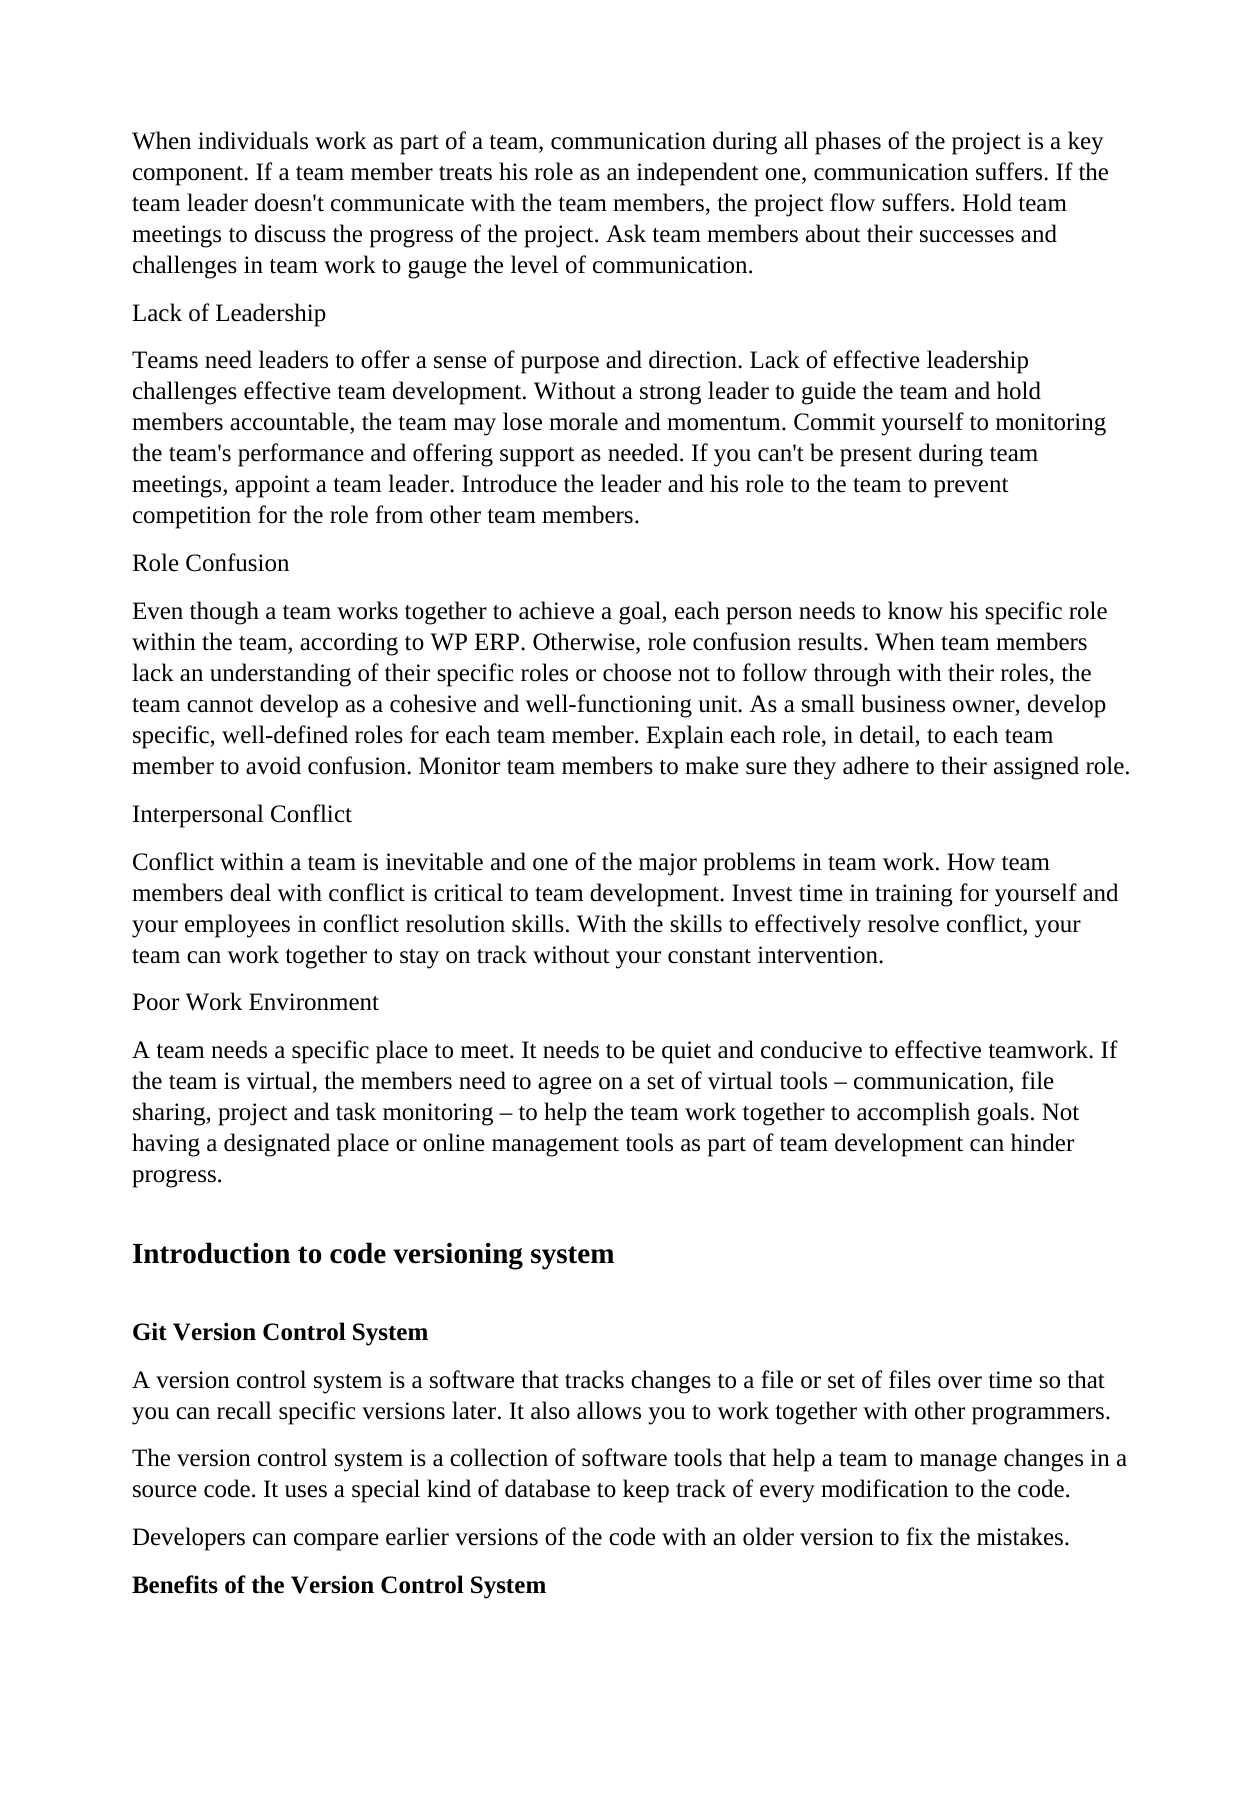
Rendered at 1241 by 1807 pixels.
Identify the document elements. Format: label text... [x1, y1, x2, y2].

text Developers can compare earlier versions of the code with an older version to fix the mistakes. [132, 1522, 1131, 1551]
text Even though a team works together to achieve a goal, each person needs to know his specific role within the team, according to WP ERP. Otherwise, role confusion results. When team members lack an understanding of their specific roles or choose not to follow through with their roles, the team cannot develop as a cohesive and well-functioning unit. As a small business owner, develop specific, well-defined roles for each team member. Explain each role, in detail, to each team member to avoid confusion. Monitor team members to make sure they adhere to their assigned role. [132, 596, 1131, 780]
text Poor Work Environment [132, 987, 1131, 1016]
text Lack of Leadership [132, 298, 1131, 326]
text A version control system is a software that tracks changes to a file or set of files over time so that you can recall specific versions later. It also allows you to work together with other programmers. [132, 1365, 1131, 1424]
text A team needs a specific place to meet. It needs to be quiet and conducive to effective teamwork. If the team is virtual, the members need to agree on a set of virtual tools – communication, file sharing, project and task monitoring – to help the team work together to accomplish goals. Not having a designated place or online management tools as part of team development can hinder progress. [132, 1035, 1131, 1188]
text Benefits of the Version Control System [132, 1570, 1131, 1599]
text Git Version Control System [132, 1317, 1131, 1346]
text The version control system is a collection of software tools that help a team to manage changes in a source code. It uses a special kind of database to keep track of every modification to the code. [132, 1443, 1131, 1503]
text Introduction to code versioning system [132, 1236, 1131, 1269]
text Interpersonal Conflict [132, 799, 1131, 828]
text Role Confusion [132, 548, 1131, 577]
text When individuals work as part of a team, communication during all phases of the project is a key component. If a team member treats his role as an independent one, communication suffers. If the team leader doesn't communicate with the team members, the project flow suffers. Hold team meetings to discuss the progress of the project. Ask team members about their successes and challenges in team work to gauge the level of communication. [132, 126, 1131, 279]
text Teams need leaders to offer a sense of purpose and direction. Lack of effective leadership challenges effective team development. Without a strong leader to guide the team and hold members accountable, the team may lose morale and momentum. Commit yourself to monitoring the team's performance and offering support as needed. If you can't be present during team meetings, appoint a team leader. Introduce the leader and his role to the team to prevent competition for the role from other team members. [132, 345, 1131, 529]
text Conflict within a team is inevitable and one of the major problems in team work. How team members deal with conflict is critical to team development. Invest time in training for yourself and your employees in conflict resolution skills. With the skills to effectively resolve conflict, your team can work together to stay on track without your constant intervention. [132, 847, 1131, 968]
